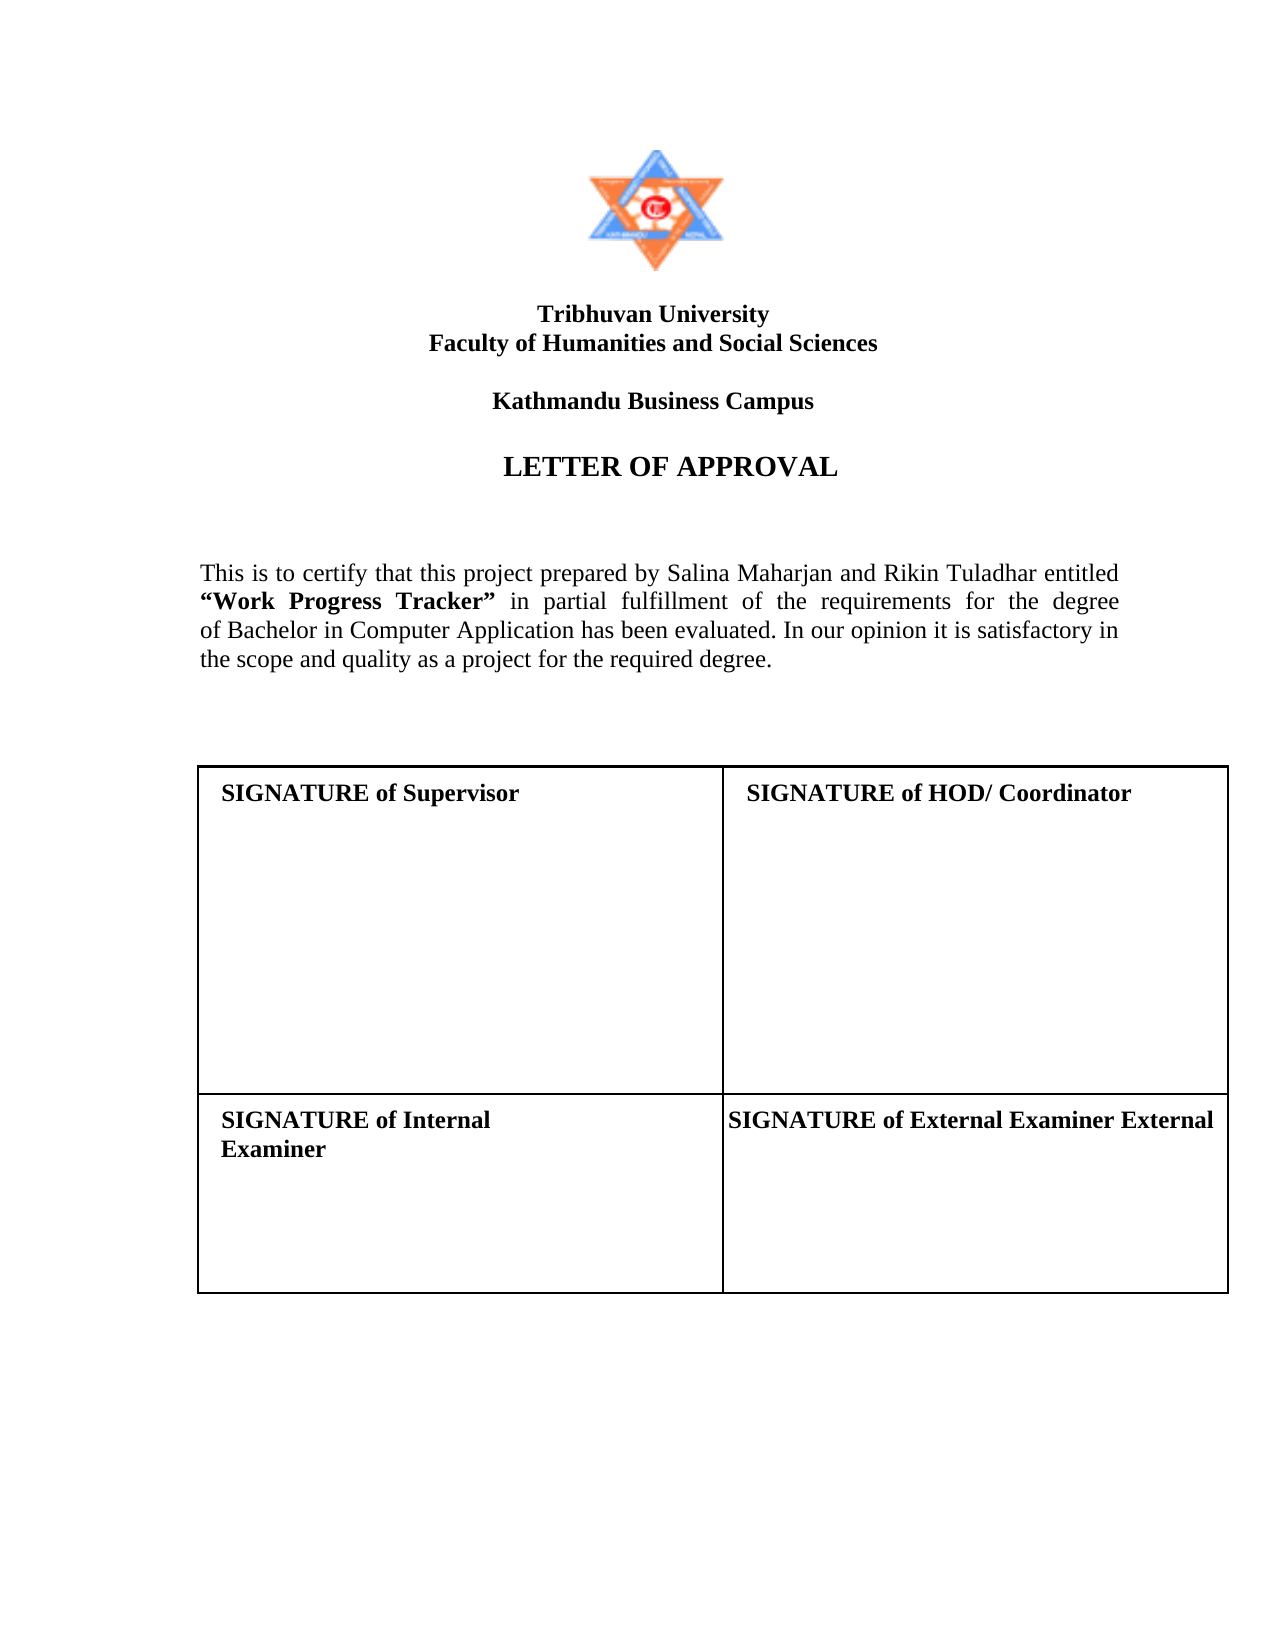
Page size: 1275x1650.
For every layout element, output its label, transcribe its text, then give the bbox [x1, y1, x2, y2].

text Kathmandu Business Campus [187, 386, 1125, 414]
text Faculty of Humanities and Social Sciences [187, 328, 1125, 357]
table_cell SIGNATURE of Internal Examiner [199, 1095, 722, 1292]
table_header SIGNATURE of HOD/ Coordinator [724, 768, 1227, 1093]
table_cell SIGNATURE of External Examiner External [724, 1095, 1227, 1292]
picture [587, 150, 725, 271]
text Tribhuvan University [187, 299, 1125, 328]
subtitle LETTER OF APPROVAL [187, 449, 1125, 483]
text This is to certify that this project prepared by Salina Maharjan and Rikin Tuladhar entitled “Work Progress Tracker” in partial fulfillment of the requirements for the degree of Bachelor in Computer Application has been evaluated. In our opinion it is satisfactory in the scope and quality as a project for the required degree. [200, 558, 1120, 673]
table_header SIGNATURE of Supervisor [199, 768, 722, 1093]
